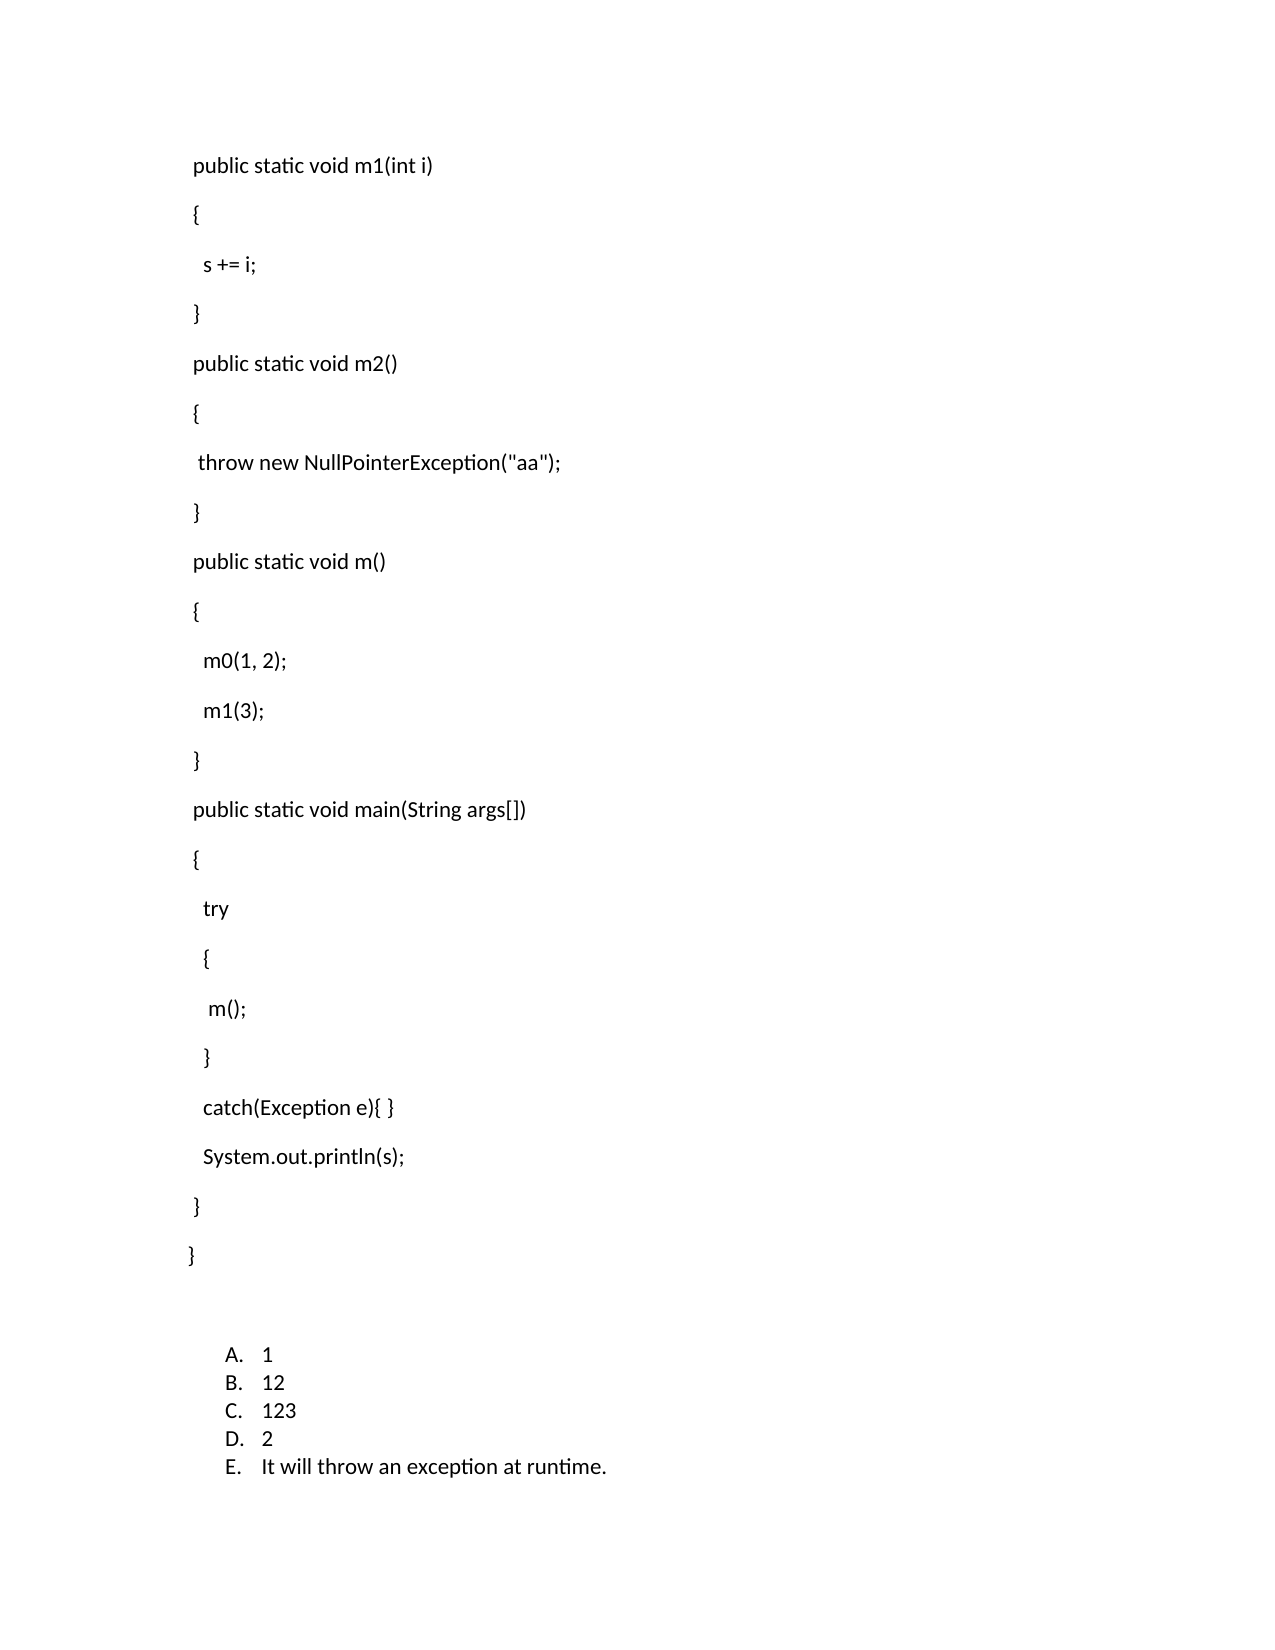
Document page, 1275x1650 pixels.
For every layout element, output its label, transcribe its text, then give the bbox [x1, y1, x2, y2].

text { [187, 596, 1087, 625]
text m0(1, 2); [187, 646, 1087, 674]
text } [187, 1191, 1087, 1220]
text m(); [187, 993, 1087, 1022]
text { [187, 398, 1087, 427]
text } [187, 497, 1087, 526]
text System.out.println(s); [187, 1142, 1087, 1170]
list 1 [225, 1340, 1087, 1368]
text throw new NullPointerException("aa"); [187, 447, 1087, 476]
text } [187, 299, 1087, 327]
text { [187, 943, 1087, 972]
text public static void main(String args[]) [187, 794, 1087, 823]
text } [187, 1042, 1087, 1071]
text { [187, 199, 1087, 228]
text public static void m2() [187, 348, 1087, 377]
list It will throw an exception at runtime. [225, 1452, 1087, 1480]
text } [187, 745, 1087, 774]
text } [187, 1241, 1087, 1269]
text public static void m1(int i) [187, 150, 1087, 179]
text { [187, 844, 1087, 873]
list 12 [225, 1368, 1087, 1396]
text catch(Exception e){ } [187, 1092, 1087, 1121]
text s += i; [187, 249, 1087, 278]
text try [187, 894, 1087, 922]
text m1(3); [187, 695, 1087, 724]
list 2 [225, 1424, 1087, 1452]
text public static void m() [187, 547, 1087, 575]
list 123 [225, 1396, 1087, 1424]
